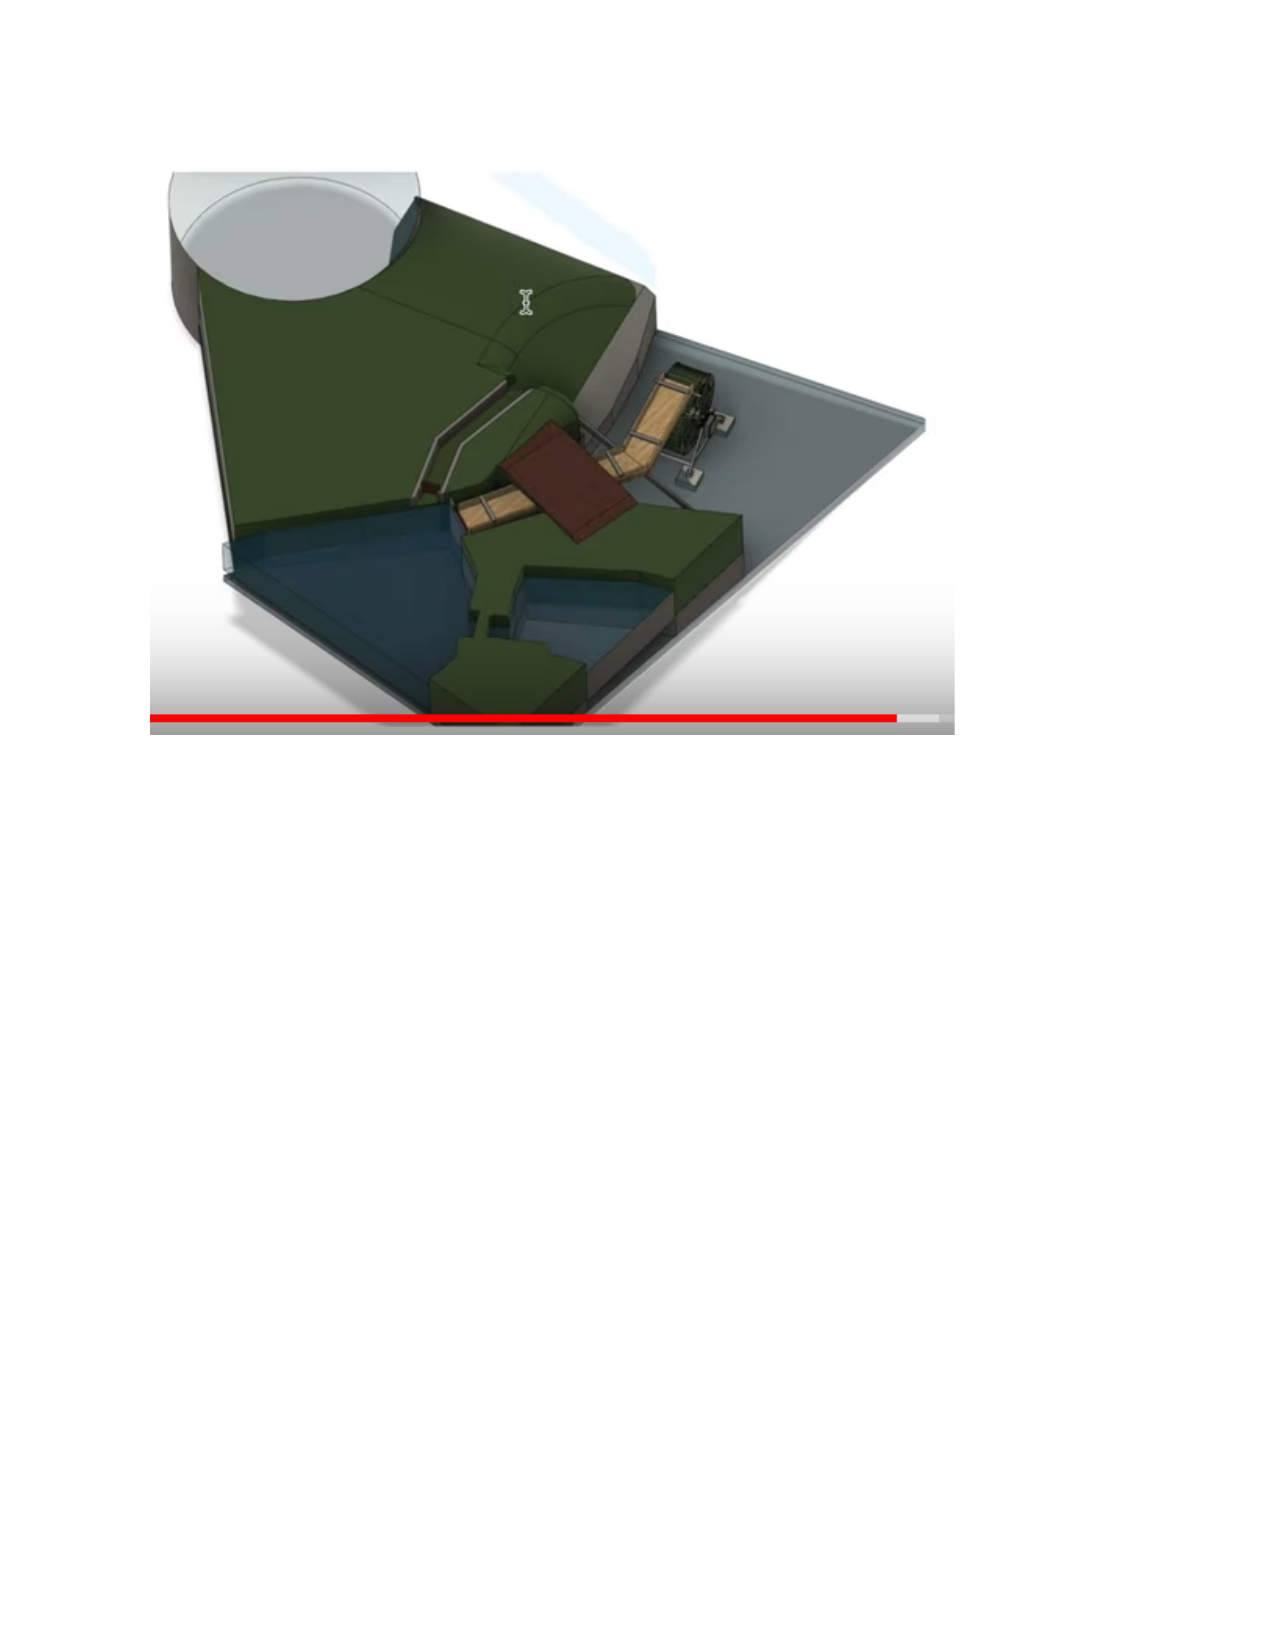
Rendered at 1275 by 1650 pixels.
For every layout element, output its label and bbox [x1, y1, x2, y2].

picture [150, 150, 955, 735]
